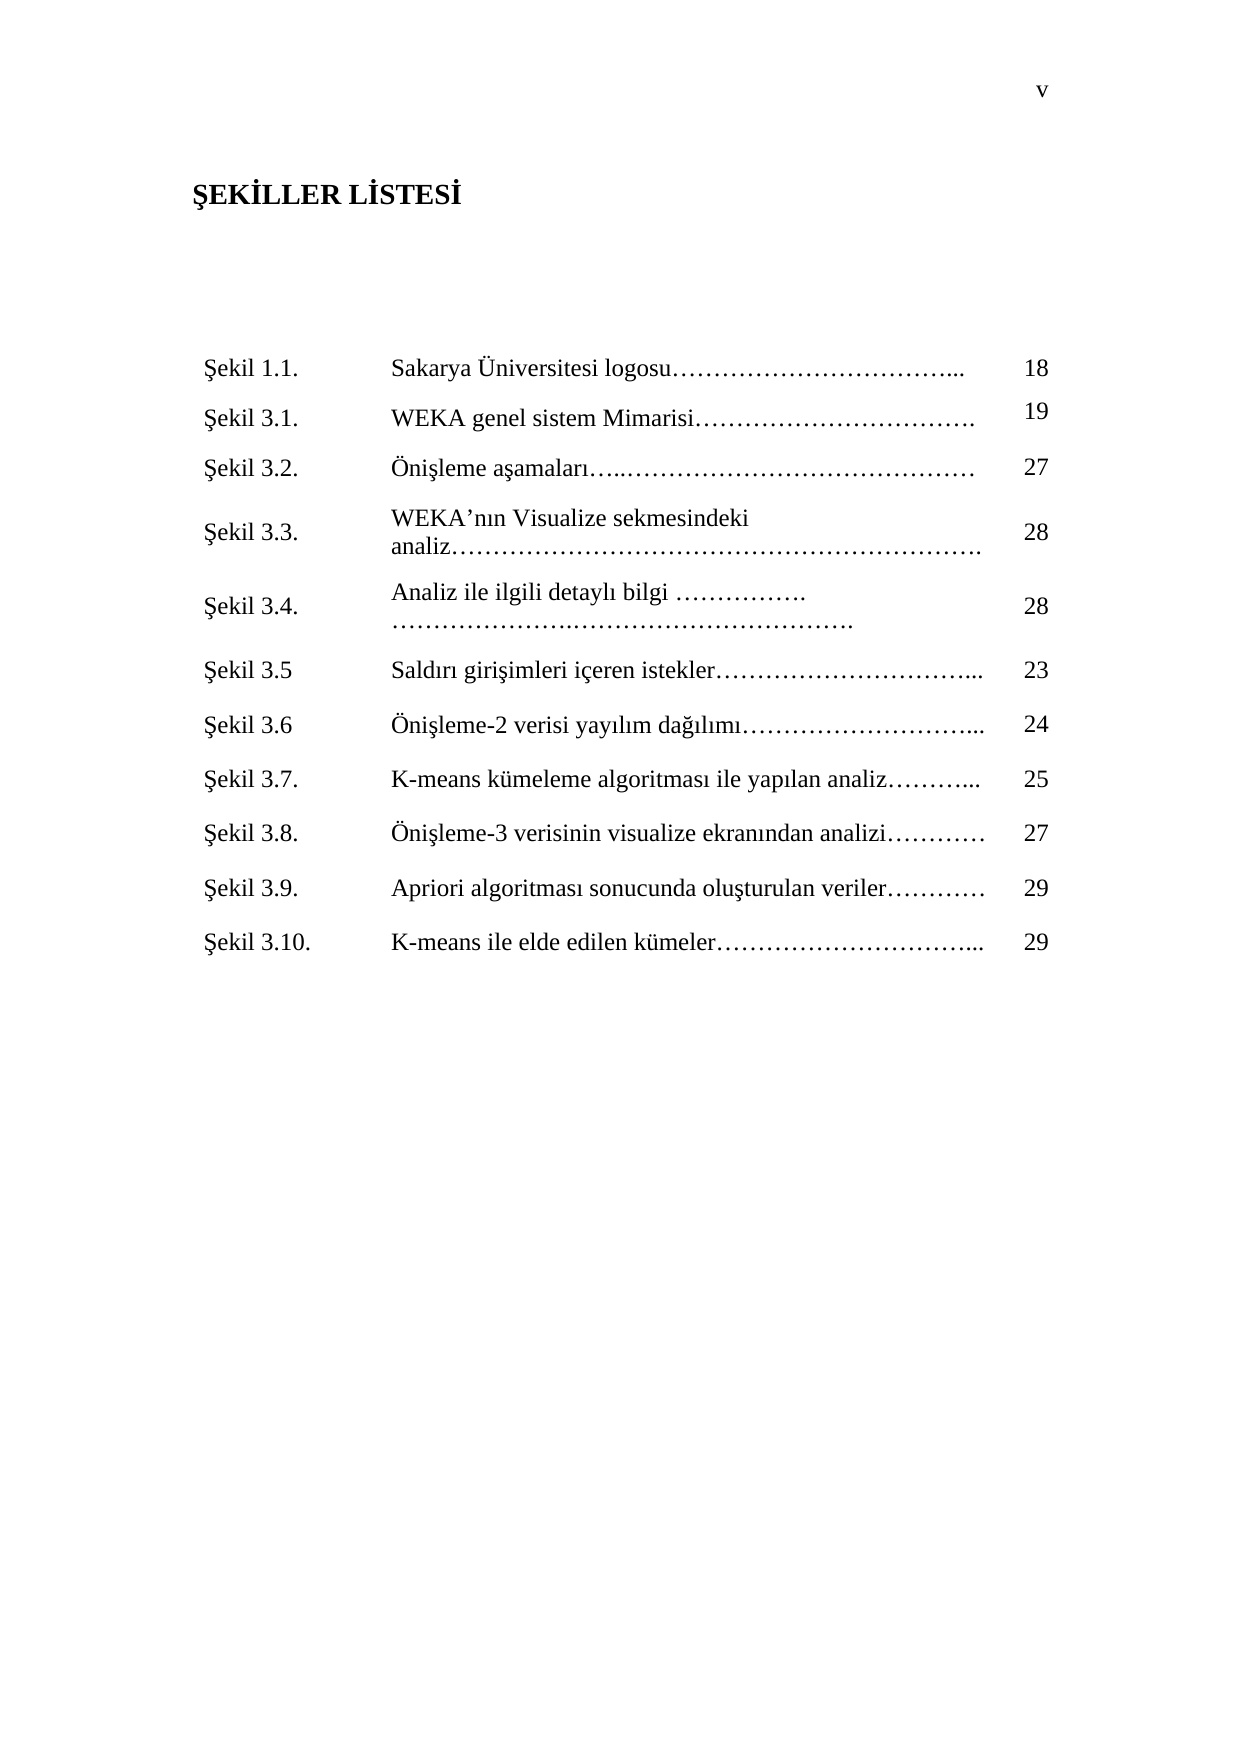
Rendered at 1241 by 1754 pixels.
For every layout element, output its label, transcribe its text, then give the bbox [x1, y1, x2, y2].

table_cell Apriori algoritması sonucunda oluşturulan veriler………… [380, 860, 998, 914]
table_cell 29 [998, 860, 1059, 914]
table_cell 19 [998, 395, 1059, 440]
table_cell 23 [998, 643, 1059, 697]
table_cell 29 [998, 915, 1059, 969]
table_cell 24 [998, 697, 1059, 751]
table_cell WEKA genel sistem Mimarisi……………………………. [380, 395, 998, 440]
table_cell K-means kümeleme algoritması ile yapılan analiz………... [380, 751, 998, 806]
table_cell Analiz ile ilgili detaylı bilgi …………….………………….……………………………. [380, 569, 998, 643]
table_cell 28 [998, 569, 1059, 643]
table_cell 27 [998, 806, 1059, 860]
table_cell Şekil 3.1. [192, 395, 379, 440]
table_cell WEKA’nın Visualize sekmesindeki analiz………………………………………………………. [380, 494, 998, 568]
table_cell Önişleme-3 verisinin visualize ekranından analizi………… [380, 806, 998, 860]
table_cell Şekil 3.10. [192, 915, 379, 969]
table_cell K-means ile elde edilen kümeler…………………………... [380, 915, 998, 969]
table_cell Şekil 3.3. [192, 494, 379, 568]
table_cell Şekil 3.4. [192, 569, 379, 643]
table_cell Önişleme-2 verisi yayılım dağılımı………………………... [380, 697, 998, 751]
table_cell Şekil 3.8. [192, 806, 379, 860]
table_cell Şekil 3.2. [192, 440, 379, 494]
table_cell Şekil 3.5 [192, 643, 379, 697]
table_header Sakarya Üniversitesi logosu……………………………... [380, 340, 998, 394]
table_cell 27 [998, 440, 1059, 494]
table_cell Şekil 3.7. [192, 751, 379, 806]
text ŞEKİLLER LİSTESİ [192, 177, 1048, 211]
table_cell 25 [998, 751, 1059, 806]
table_header Şekil 1.1. [192, 340, 379, 394]
table_cell Saldırı girişimleri içeren istekler…………………………... [380, 643, 998, 697]
table_cell Şekil 3.9. [192, 860, 379, 914]
table_header 18 [998, 340, 1059, 394]
table_cell 28 [998, 494, 1059, 568]
table_cell Şekil 3.6 [192, 697, 379, 751]
table_cell Önişleme aşamaları…..…………………………………… [380, 440, 998, 494]
